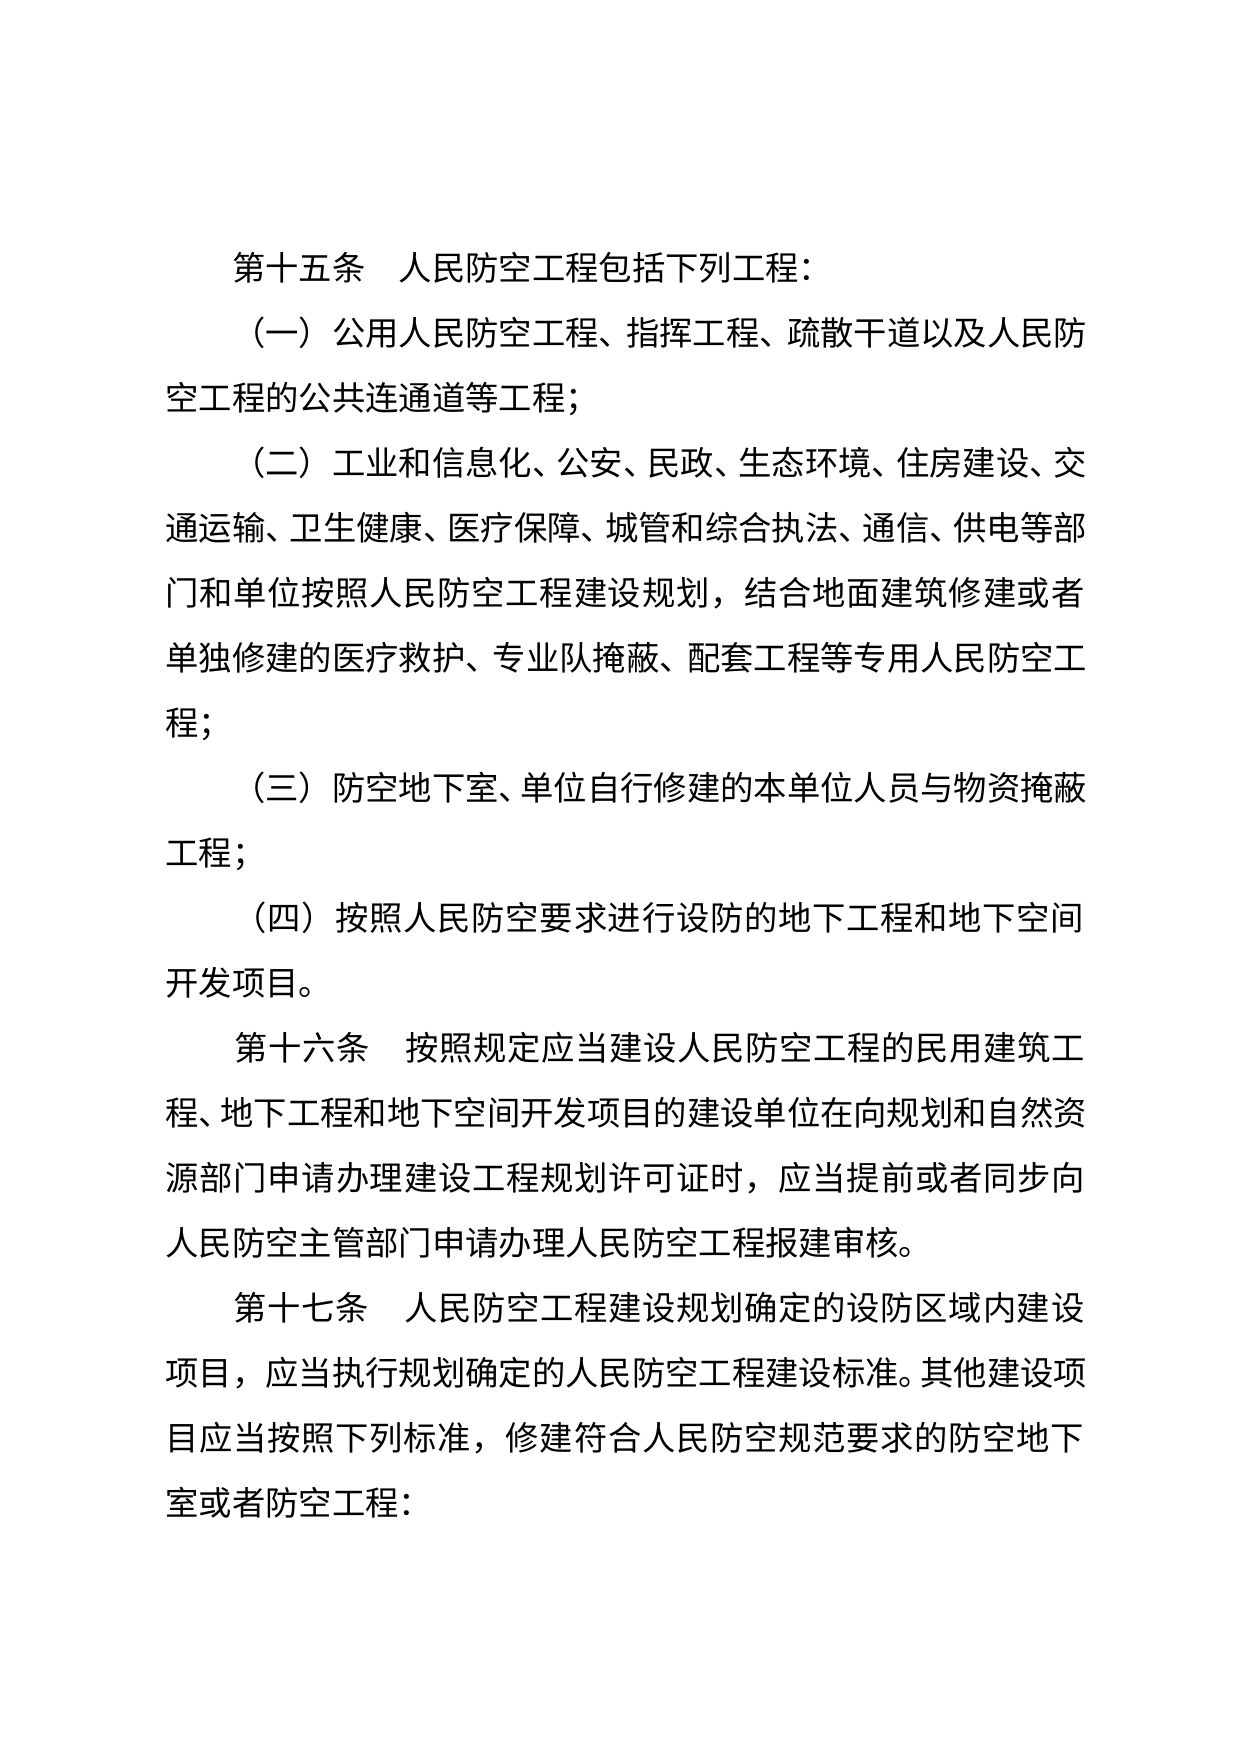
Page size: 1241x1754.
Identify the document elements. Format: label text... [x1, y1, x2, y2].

text 第十五条 人民防空工程包括下列工程： [165, 428, 1087, 493]
text （四）按照人民防空要求进行设防的地下工程和地下空间开发项目。 [165, 1078, 1087, 1208]
text （二）工业和信息化、公安、民政、生态环境、住房建设、交通运输、卫生健康、医疗保障、城管和综合执法、通信、供电等部门和单位按照人民防空工程建设规划，结合地面建筑修建或者单独修建的医疗救护、专业队掩蔽、配套工程等专用人民防空工程； [165, 623, 1087, 948]
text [165, 1468, 1087, 1533]
text 第十六条 按照规定应当建设人民防空工程的民用建筑工程、地下工程和地下空间开发项目的建设单位在向规划和自然资源部门申请办理建设工程规划许可证时，应当提前或者同步向人民防空主管部门申请办理人民防空工程报建审核。 [165, 1208, 1087, 1468]
text （三）防空地下室、单位自行修建的本单位人员与物资掩蔽工程； [165, 948, 1087, 1078]
text （一）公用人民防空工程、指挥工程、疏散干道以及人民防空工程的公共连通道等工程； [165, 493, 1087, 623]
text 第十四条 市、区人民政府应当会同本级军事机关组织拟订本行政区域防空袭方案及实施计划，经上级人民政府和军事机关批准后实施。 [165, 233, 1087, 428]
